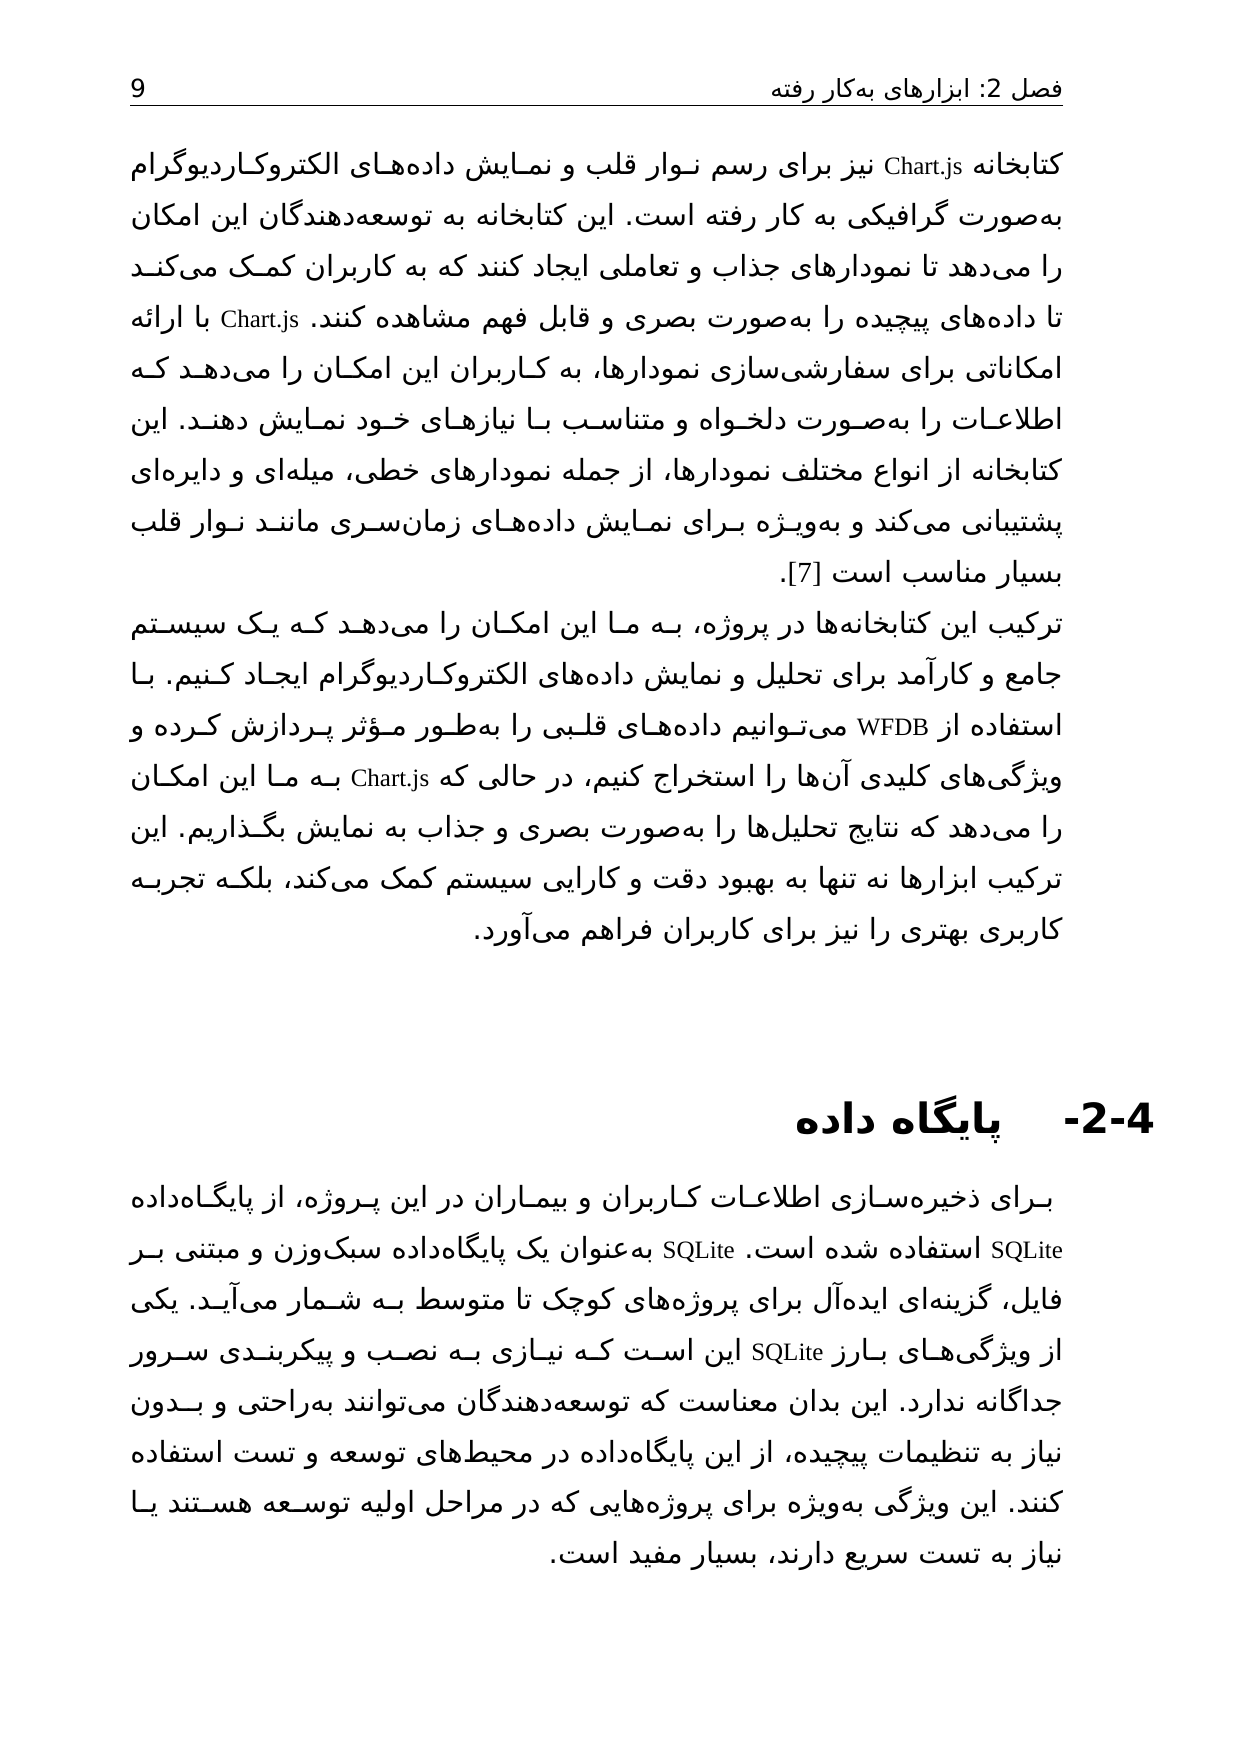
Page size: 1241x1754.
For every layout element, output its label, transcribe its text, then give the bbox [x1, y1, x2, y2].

subtitle پایگاه داده [130, 1095, 1063, 1143]
text ترکیب این کتابخانه‌ها در پروژه، به ما این امکان را می‌دهد که یک سیستم جامع و کارآمد برای تحلیل و نمایش داده‌های الکتروکاردیوگرام ایجاد کنیم. با استفاده از WFDB می‌توانیم داده‌های قلبی را به‌طور مؤثر پردازش کرده و ویژگی‌های کلیدی آن‌ها را استخراج کنیم، در حالی که Chart.js به ما این امکان را می‌دهد که نتایج تحلیل‌ها را به‌صورت بصری و جذاب به نمایش بگذاریم. این ترکیب ابزارها نه تنها به بهبود دقت و کارایی سیستم کمک می‌کند، بلکه تجربه کاربری بهتری را نیز برای کاربران فراهم می‌آورد. [130, 606, 1063, 946]
text کتابخانه Chart.js نیز برای رسم نوار قلب و نمایش داده‌های الکتروکاردیوگرام به‌صورت گرافیکی به کار رفته است. این کتابخانه به توسعه‌دهندگان این امکان را می‌دهد تا نمودارهای جذاب و تعاملی ایجاد کنند که به کاربران کمک می‌کند تا داده‌های پیچیده را به‌صورت بصری و قابل فهم مشاهده کنند. Chart.js با ارائه امکاناتی برای سفارشی‌سازی نمودارها، به کاربران این امکان را می‌دهد که اطلاعات را به‌صورت دلخواه و متناسب با نیازهای خود نمایش دهند. این کتابخانه از انواع مختلف نمودارها، از جمله نمودارهای خطی، میله‌ای و دایره‌ای پشتیبانی می‌کند و به‌ویژه برای نمایش داده‌های زمان‌سری مانند نوار قلب بسیار مناسب است [7]. [130, 148, 1063, 589]
